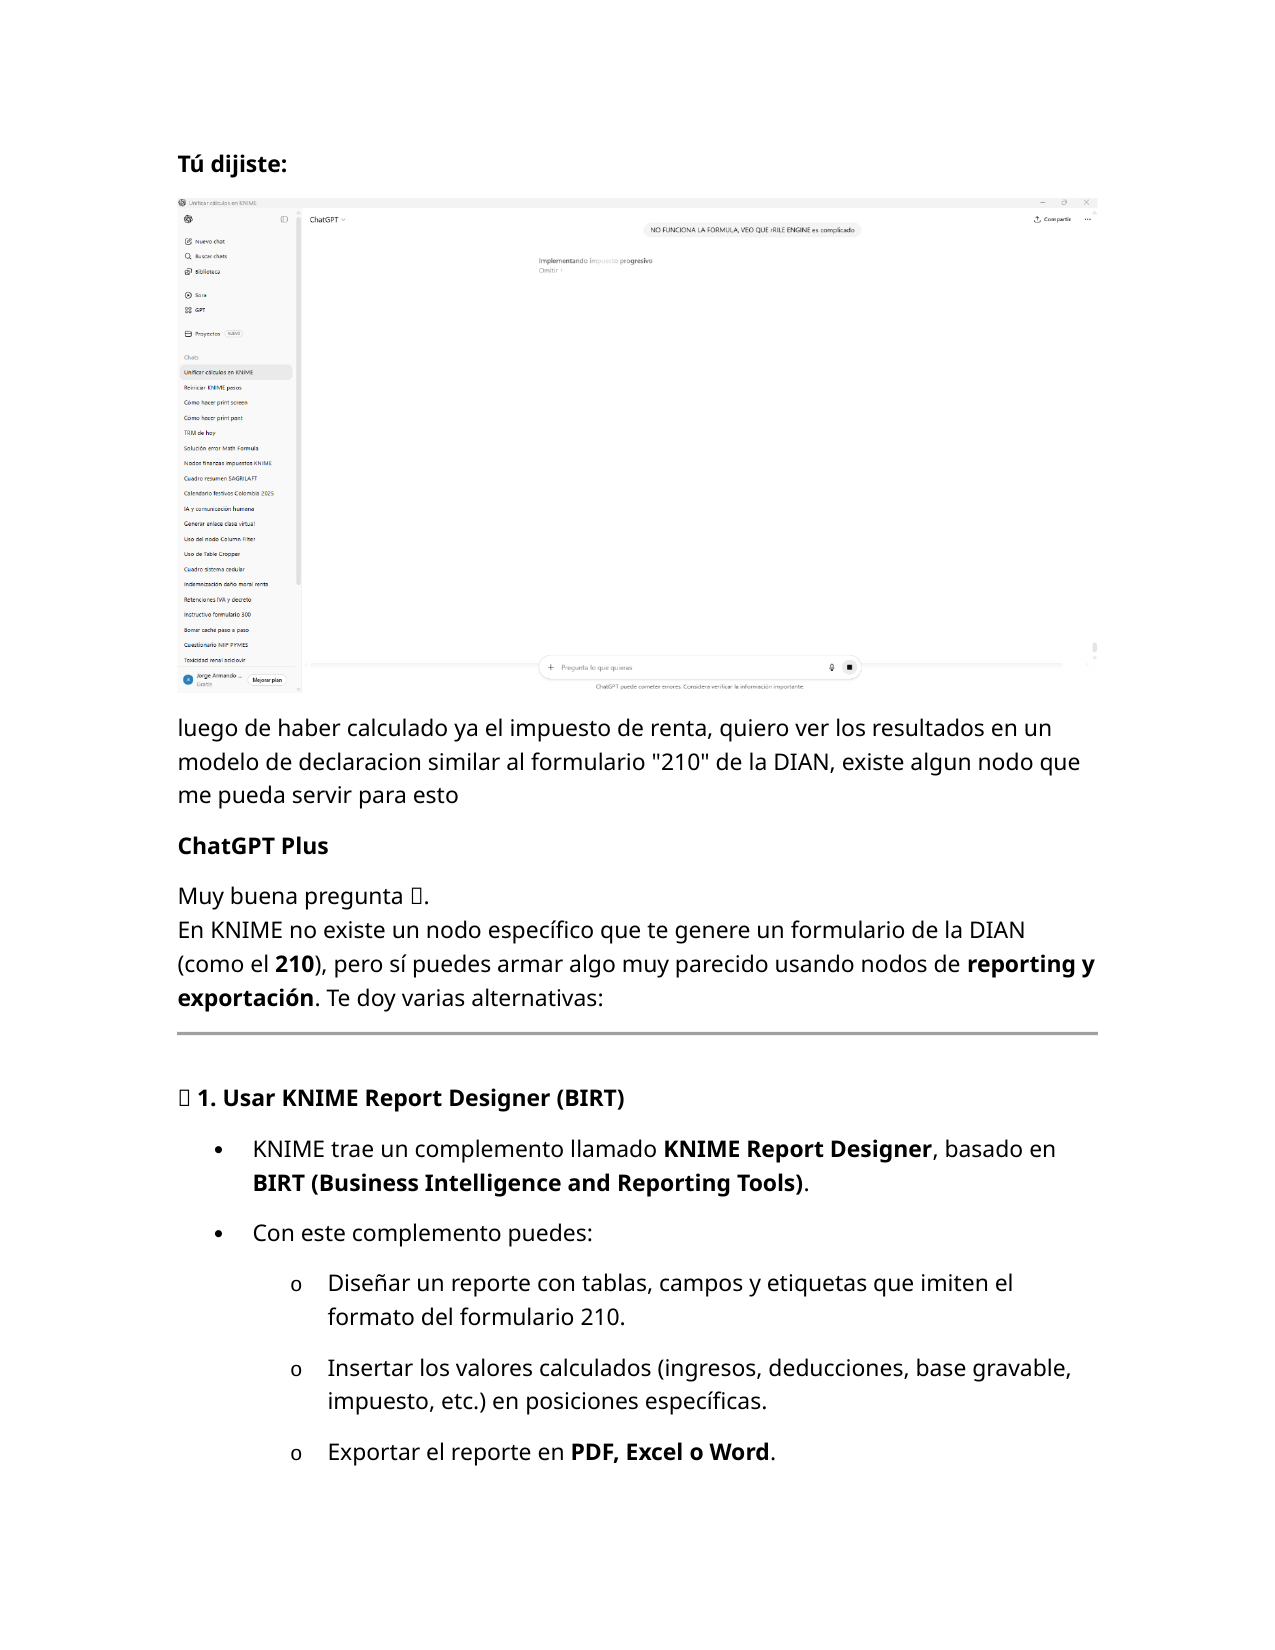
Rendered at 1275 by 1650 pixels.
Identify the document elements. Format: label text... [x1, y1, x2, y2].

list Diseñar un reporte con tablas, campos y etiquetas que imiten el formato del formulario 210. [290, 1267, 1098, 1332]
text 🔹 1. Usar KNIME Report Designer (BIRT) [177, 1082, 1098, 1114]
text luego de haber calculado ya el impuesto de renta, quiero ver los resultados en un modelo de declaracion similar al formulario "210" de la DIAN, existe algun nodo que me pueda servir para esto [177, 712, 1098, 811]
list Con este complemento puedes: [215, 1217, 1098, 1248]
list Insertar los valores calculados (ingresos, deducciones, base gravable, impuesto, etc.) en posiciones específicas. [290, 1352, 1098, 1417]
list Exportar el reporte en PDF, Excel o Word. [290, 1436, 1098, 1467]
text ChatGPT Plus [177, 830, 1098, 861]
text Tú dijiste: [177, 148, 1098, 179]
picture [177, 198, 1098, 693]
list KNIME trae un complemento llamado KNIME Report Designer, basado en BIRT (Business Intelligence and Reporting Tools). [215, 1133, 1098, 1198]
text Muy buena pregunta 🙌. En KNIME no existe un nodo específico que te genere un formulario de la DIAN (como el 210), pero sí puedes armar algo muy parecido usando nodos de reporting y exportación. Te doy varias alternativas: [177, 880, 1098, 1013]
